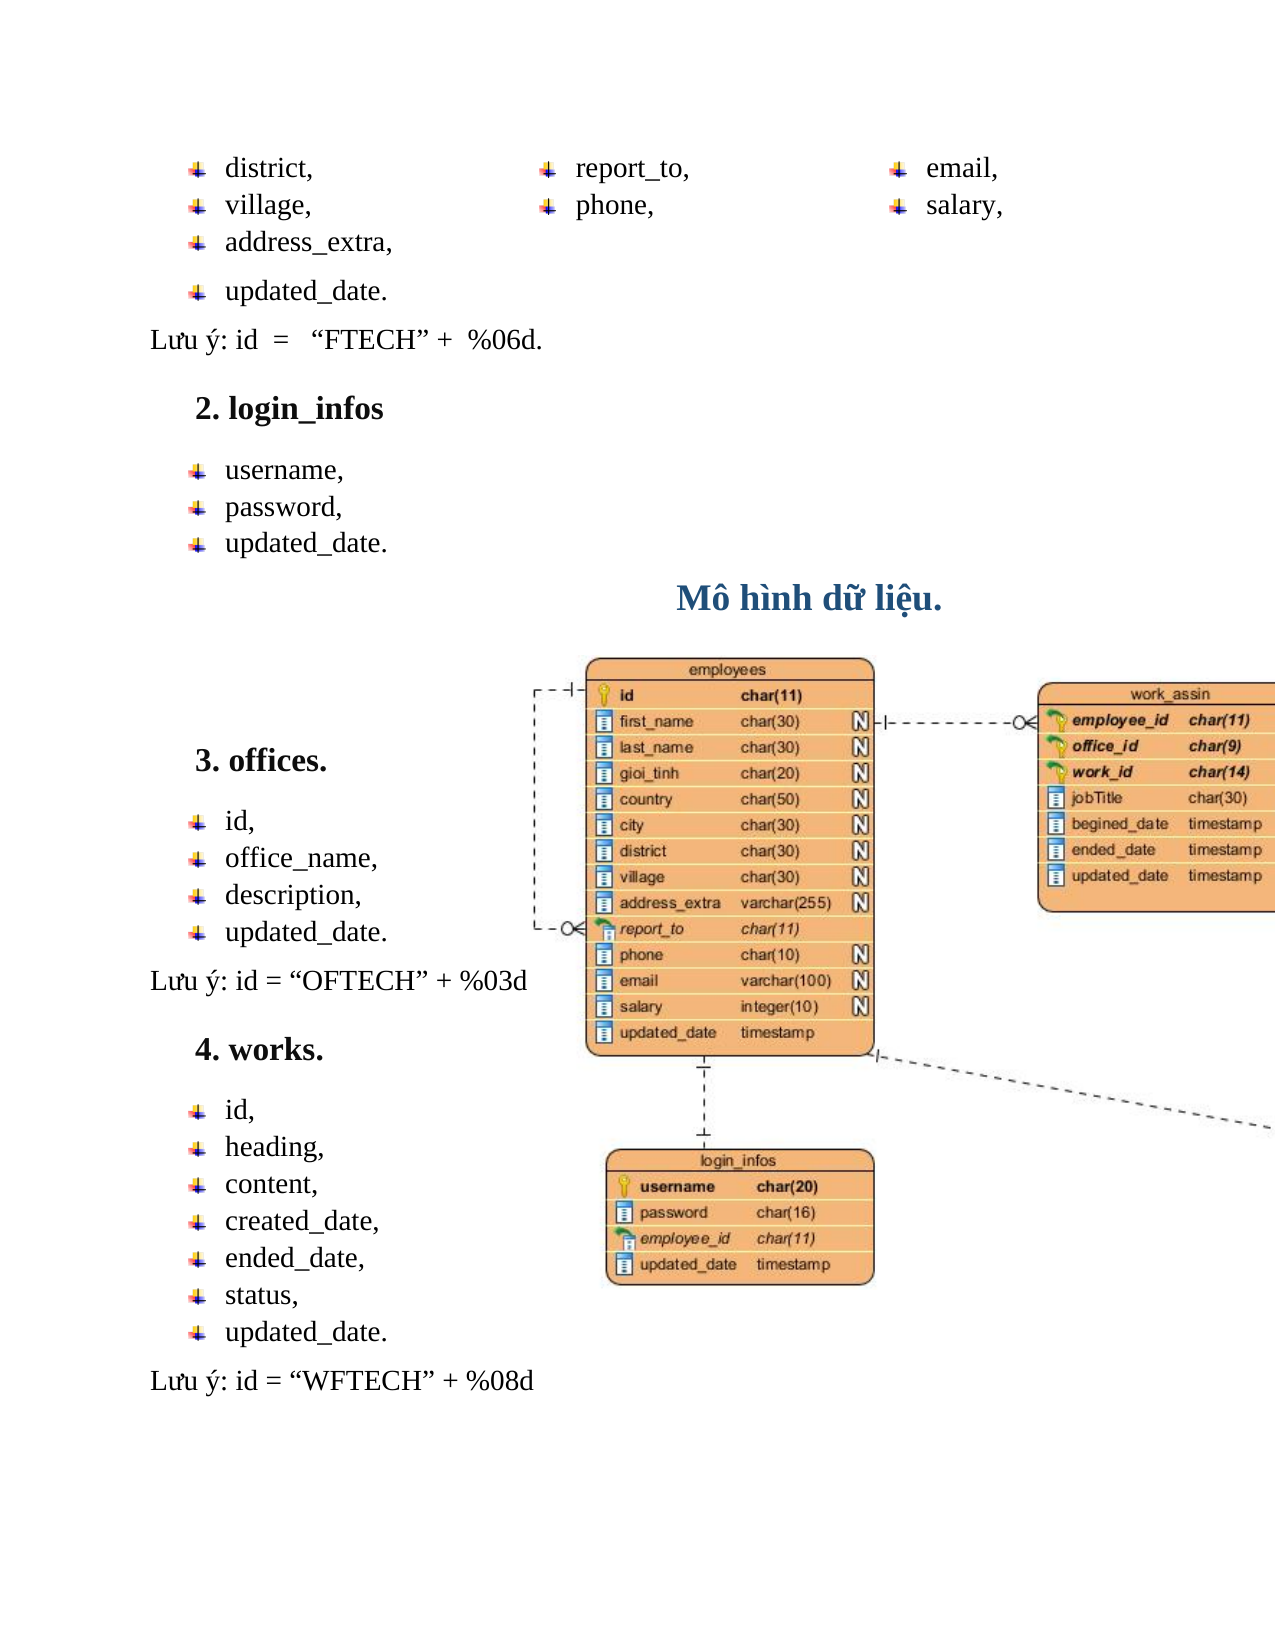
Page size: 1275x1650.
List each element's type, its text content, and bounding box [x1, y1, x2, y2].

picture [188, 850, 206, 868]
list updated_date. [187, 914, 599, 947]
picture [188, 924, 206, 941]
picture [188, 887, 206, 905]
text Lưu ý: id = “WFTECH” + %08d [150, 1363, 599, 1397]
list updated_date. [187, 526, 1125, 559]
picture [188, 499, 206, 516]
list district, [187, 150, 423, 183]
list salary, [889, 187, 1125, 220]
list username, [187, 452, 1125, 485]
picture [188, 462, 206, 480]
picture [889, 197, 907, 215]
list updated_date. [187, 1314, 599, 1347]
picture [188, 234, 206, 251]
picture [539, 160, 556, 178]
picture [188, 536, 206, 553]
picture [188, 813, 206, 831]
list report_to, [538, 150, 774, 183]
list updated_date. [187, 273, 1125, 307]
list status, [187, 1277, 599, 1310]
list ended_date, [187, 1240, 599, 1273]
text Lưu ý: id = “OFTECH” + %03d [150, 963, 599, 997]
list address_extra, [187, 224, 423, 257]
picture [531, 655, 1275, 1290]
list office_name, [187, 840, 599, 873]
picture [188, 197, 206, 215]
picture [889, 160, 907, 178]
list id, [187, 1092, 599, 1126]
picture [188, 1324, 206, 1341]
picture [188, 1250, 206, 1268]
picture [188, 1103, 206, 1120]
list heading, [187, 1129, 599, 1163]
list password, [187, 489, 1125, 522]
list description, [187, 877, 599, 910]
subtitle offices. [195, 740, 599, 778]
list village, [187, 187, 423, 220]
list content, [187, 1166, 599, 1200]
picture [188, 160, 206, 178]
picture [539, 197, 556, 215]
picture [188, 283, 206, 301]
subtitle works. [195, 1029, 599, 1067]
text Lưu ý: id = “FTECH” + %06d. [150, 322, 1125, 356]
list id, [187, 803, 599, 837]
subtitle Mô hình dữ liệu. [676, 575, 1125, 618]
list created_date, [187, 1203, 599, 1237]
picture [188, 1213, 206, 1231]
picture [188, 1176, 206, 1194]
list phone, [538, 187, 774, 220]
picture [188, 1287, 206, 1305]
list email, [889, 150, 1125, 183]
picture [188, 1140, 206, 1157]
subtitle login_infos [195, 388, 1125, 427]
